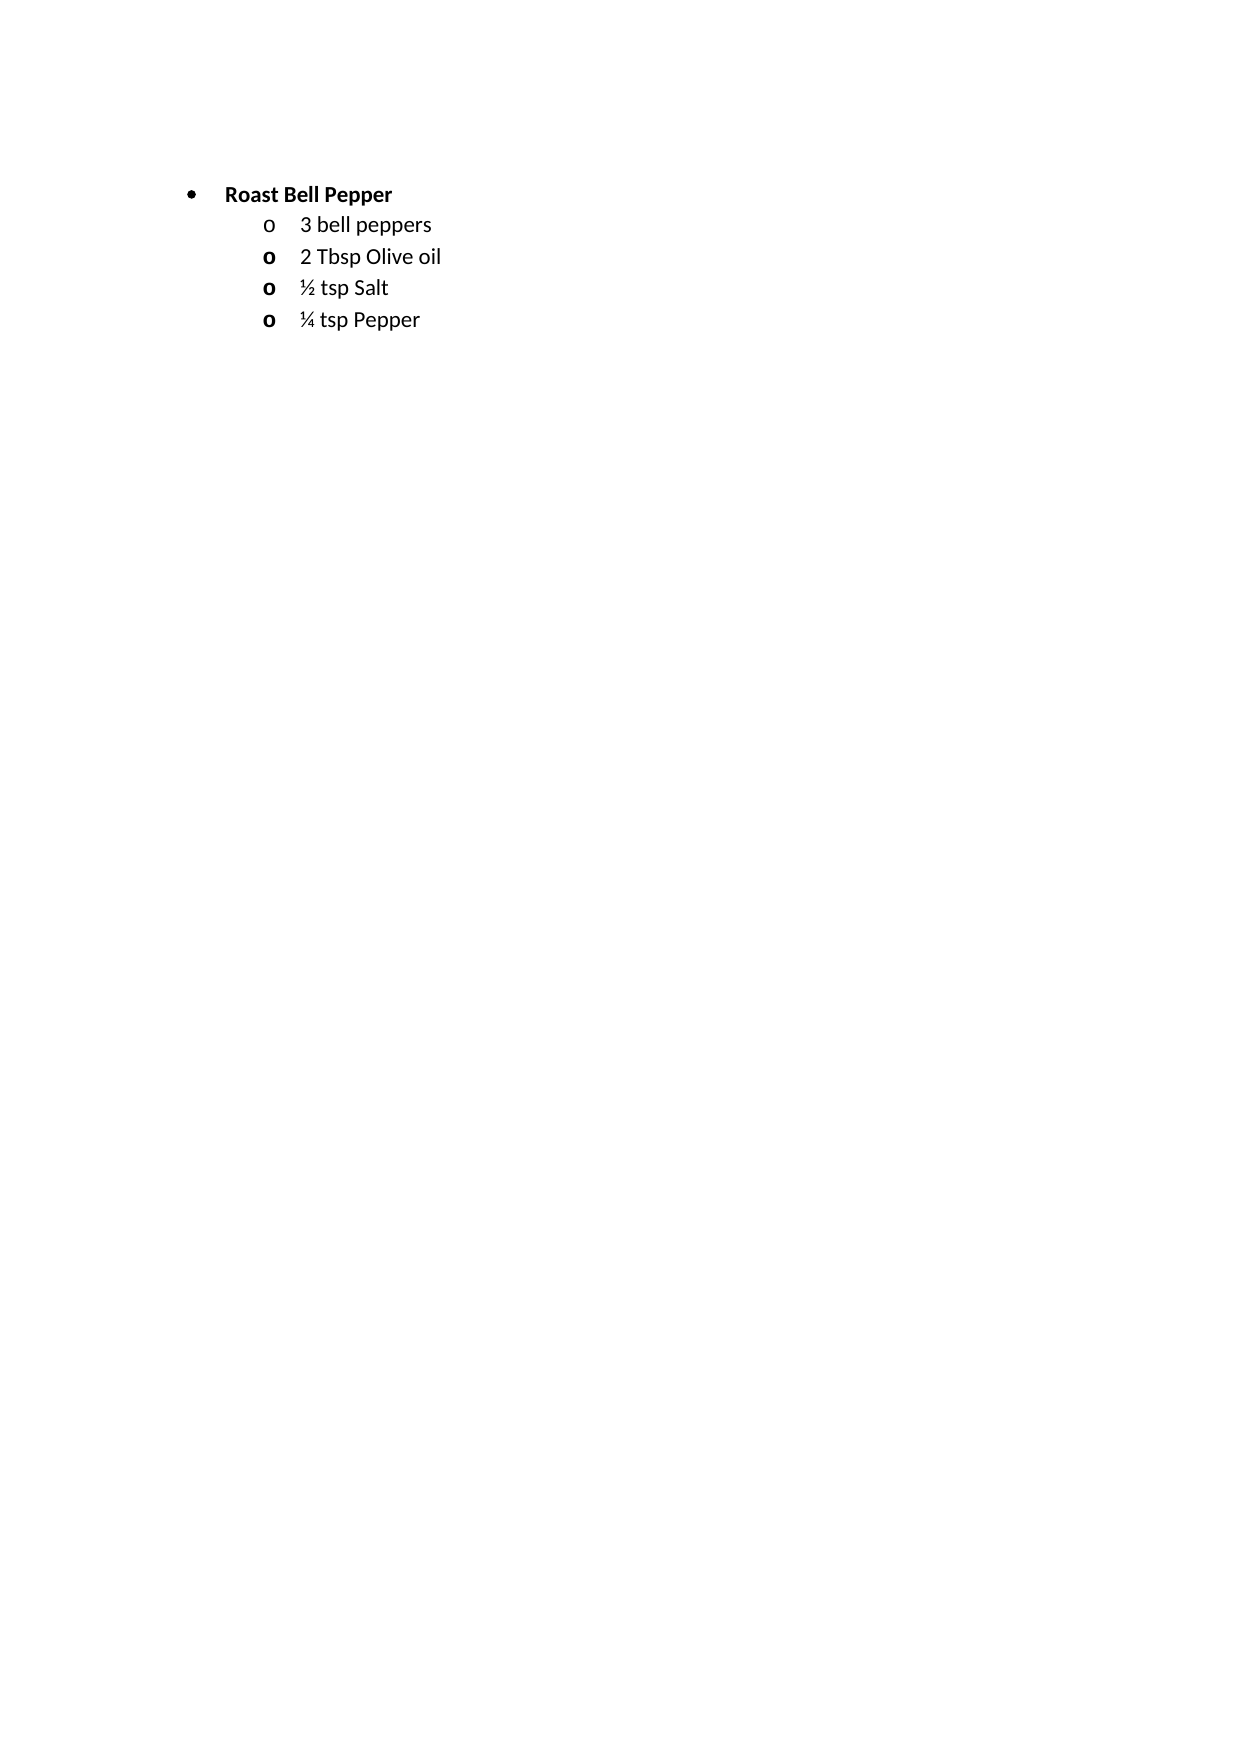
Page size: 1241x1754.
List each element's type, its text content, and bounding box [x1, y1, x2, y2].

list ¼ tsp Pepper [262, 305, 1090, 334]
list ½ tsp Salt [262, 273, 1090, 302]
list 2 Tbsp Olive oil [262, 242, 1090, 271]
list Roast Bell Pepper [187, 180, 1090, 208]
list 3 bell peppers [262, 210, 1090, 239]
